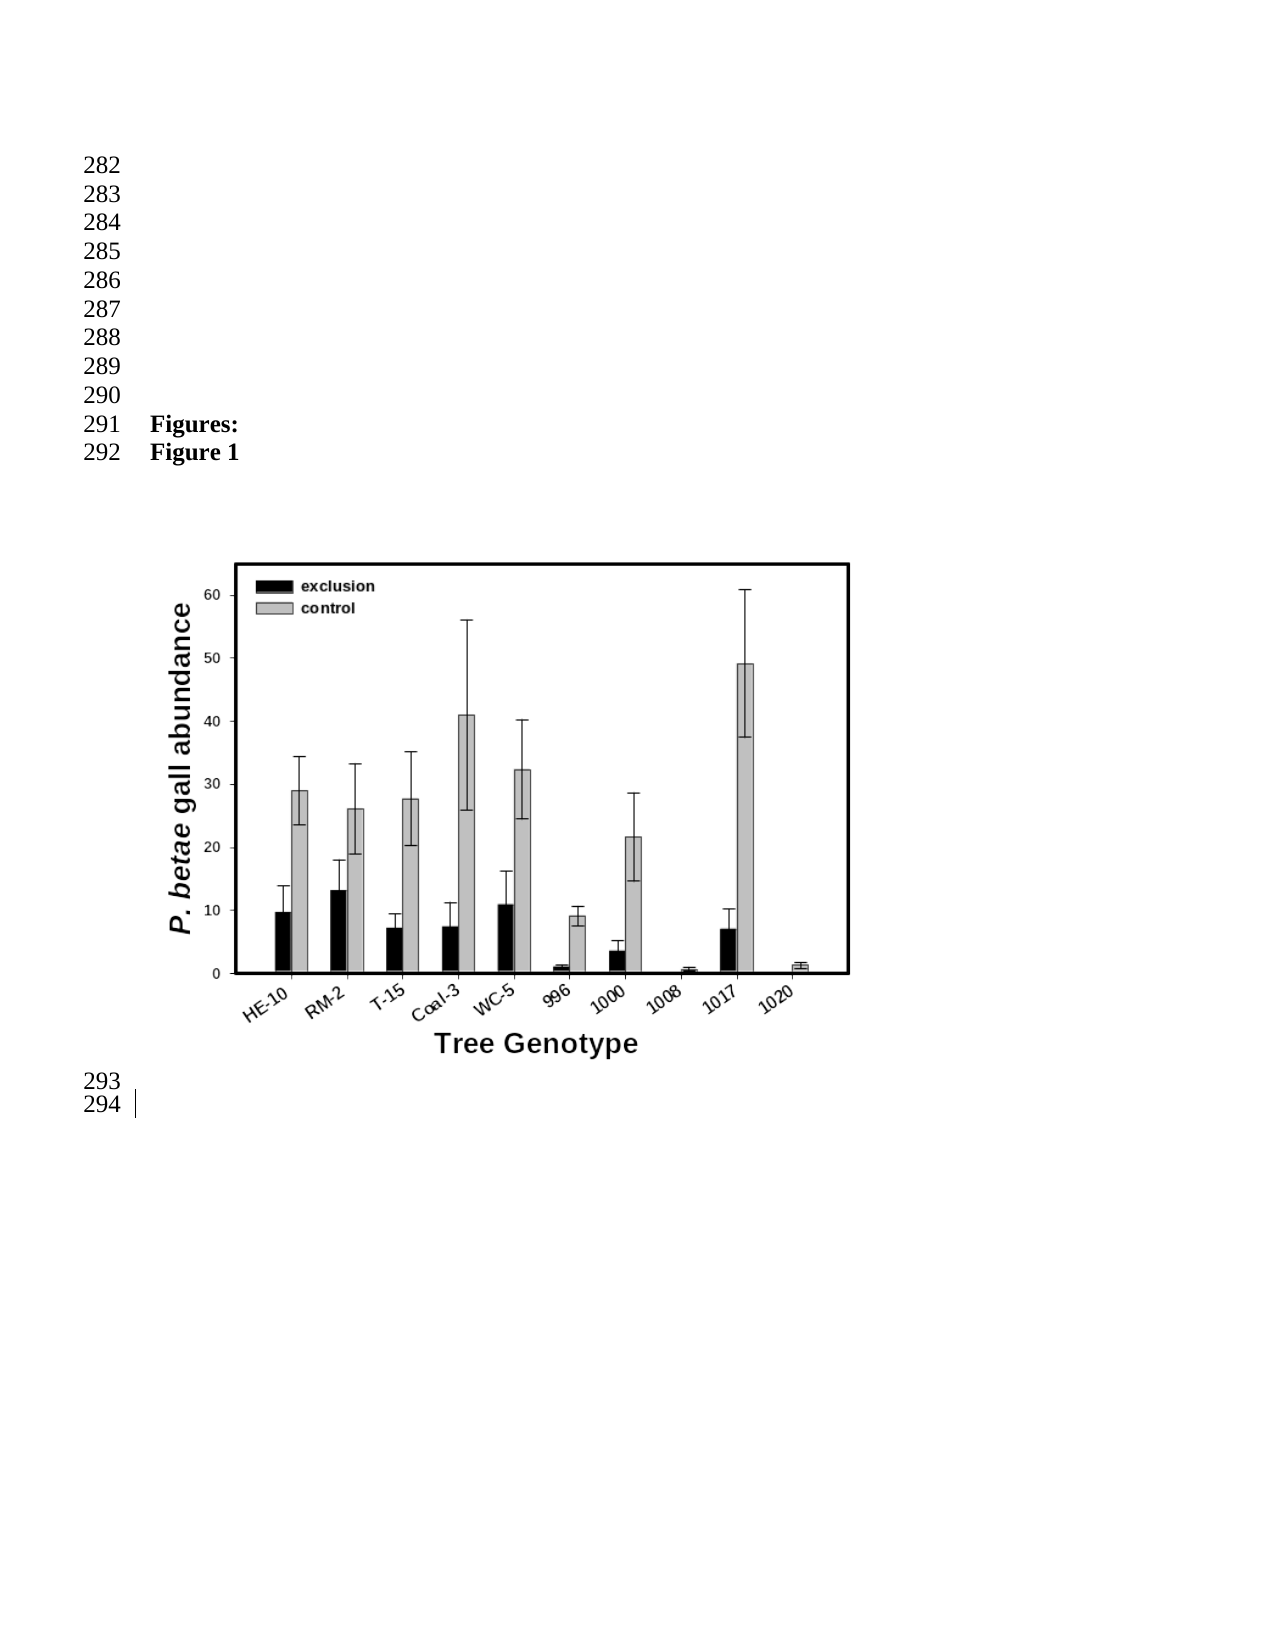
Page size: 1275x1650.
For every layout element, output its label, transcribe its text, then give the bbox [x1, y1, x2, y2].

text Figure 1 [150, 437, 1125, 466]
text Figures: [150, 409, 1125, 437]
